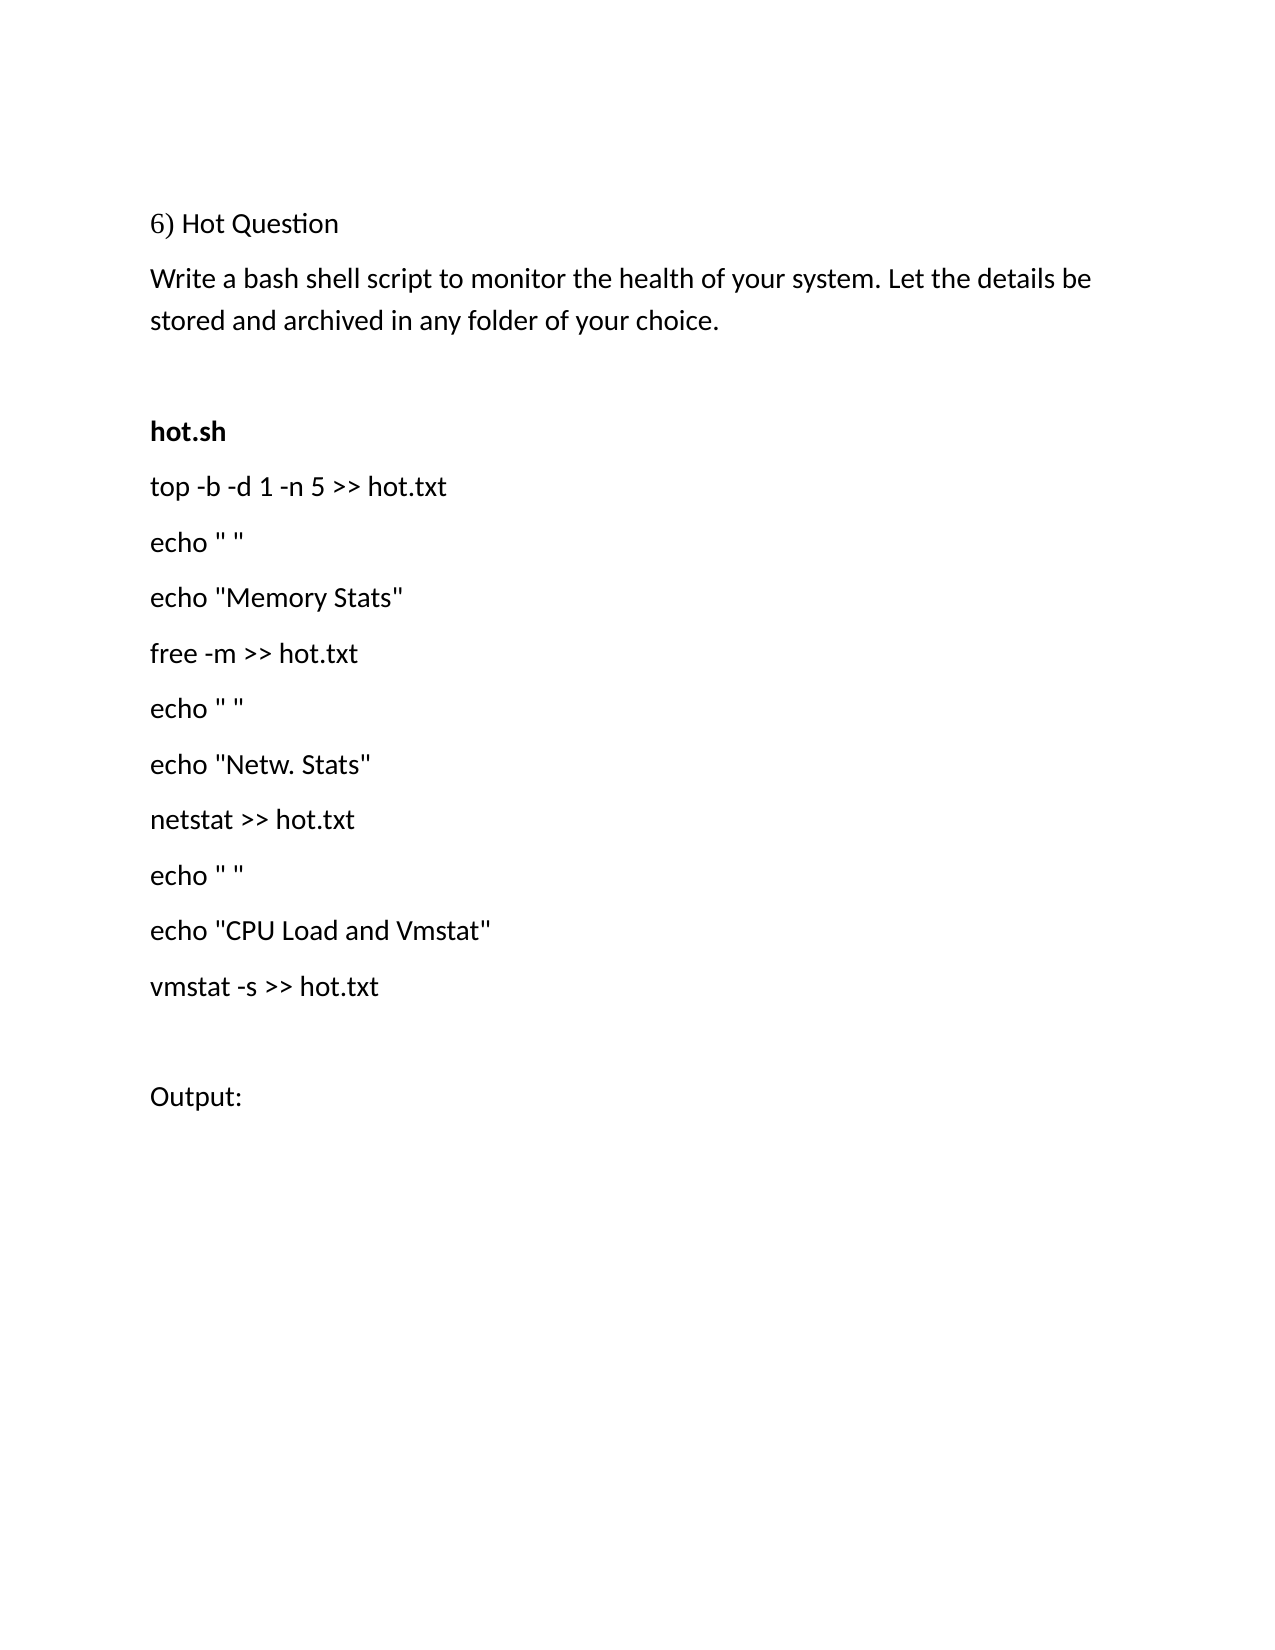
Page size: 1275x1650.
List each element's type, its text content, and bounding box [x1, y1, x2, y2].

text Output: [150, 1078, 1125, 1114]
text Write a bash shell script to monitor the health of your system. Let the details be stored and archived in any folder of your choice. [150, 261, 1125, 337]
text netstat >> hot.txt [150, 801, 1125, 837]
text echo " " [150, 524, 1125, 559]
text free -m >> hot.txt [150, 635, 1125, 670]
text echo "Memory Stats" [150, 579, 1125, 615]
text echo "Netw. Stats" [150, 746, 1125, 781]
text echo "CPU Load and Vmstat" [150, 912, 1125, 948]
text vmstat -s >> hot.txt [150, 968, 1125, 1003]
text echo " " [150, 690, 1125, 726]
text echo " " [150, 857, 1125, 892]
text top -b -d 1 -n 5 >> hot.txt [150, 468, 1125, 504]
text 6) Hot Question [150, 205, 1125, 241]
text hot.sh [150, 413, 1125, 448]
